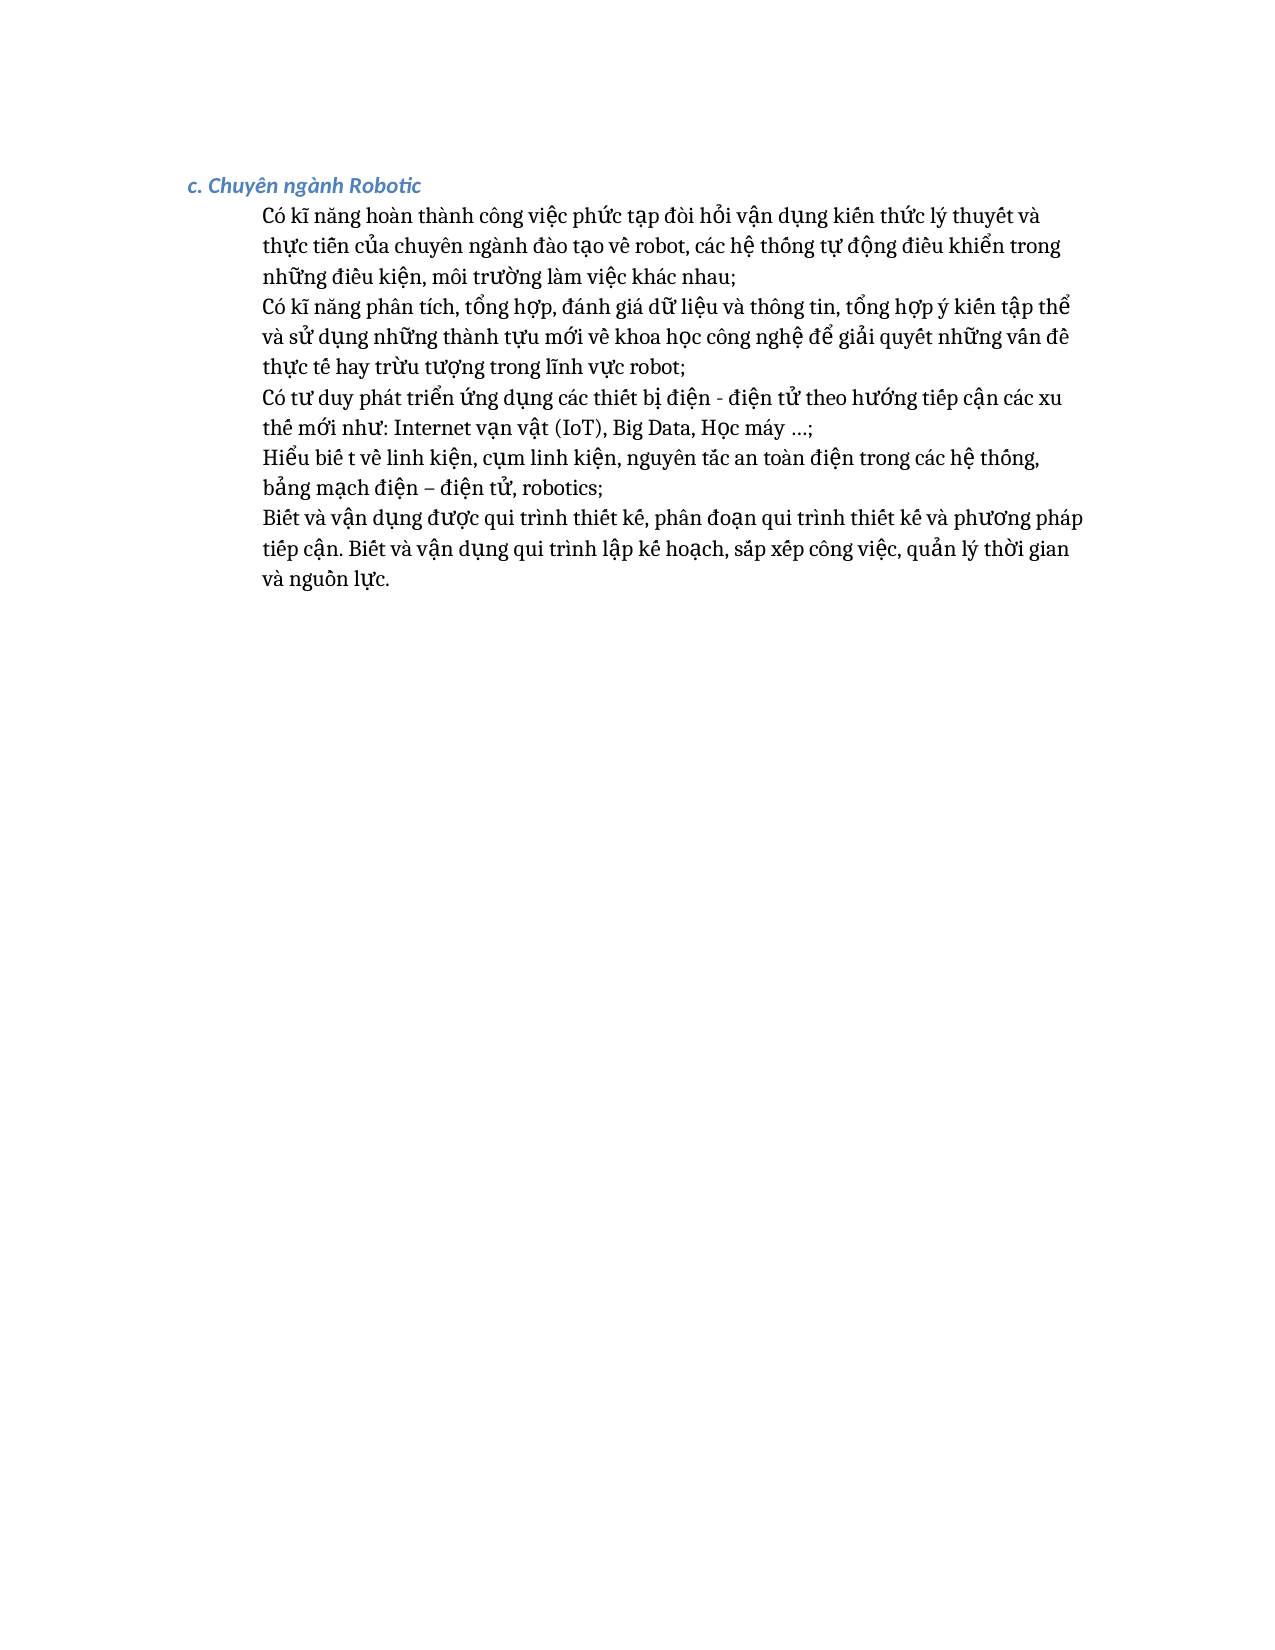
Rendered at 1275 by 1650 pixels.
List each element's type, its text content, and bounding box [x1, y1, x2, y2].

subtitle c. Chuyên ngành Robotic [187, 171, 1087, 199]
list Có tư duy phát triển ứng dụng các thiết bị điện - điện tử theo hướng tiếp cận các xu thế mới như: Internet vạn vật (IoT), Big Data, Học máy …; [262, 384, 1087, 441]
list Có kĩ năng hoàn thành công việc phức tạp đòi hỏi vận dụng kiến thức lý thuyết và thực tiễn của chuyên ngành đào tạo về robot, các hệ thống tự động điều khiển trong những điều kiện, môi trường làm việc khác nhau; [262, 203, 1087, 290]
list Biết và vận dụng được qui trình thiết kế, phân đoạn qui trình thiết kế và phương pháp tiếp cận. Biết và vận dụng qui trình lập kế hoạch, sắp xếp công việc, quản lý thời gian và nguồn lực. [262, 505, 1087, 592]
list Có kĩ năng phân tích, tổng hợp, đánh giá dữ liệu và thông tin, tổng hợp ý kiến tập thể và sử dụng những thành tựu mới về khoa học công nghệ để giải quyết những vấn đề thực tế hay trừu tượng trong lĩnh vực robot; [262, 294, 1087, 380]
list Hiểu biế t về linh kiện, cụm linh kiện, nguyên tắc an toàn điện trong các hệ thống, bảng mạch điện – điện tử, robotics; [262, 445, 1087, 501]
